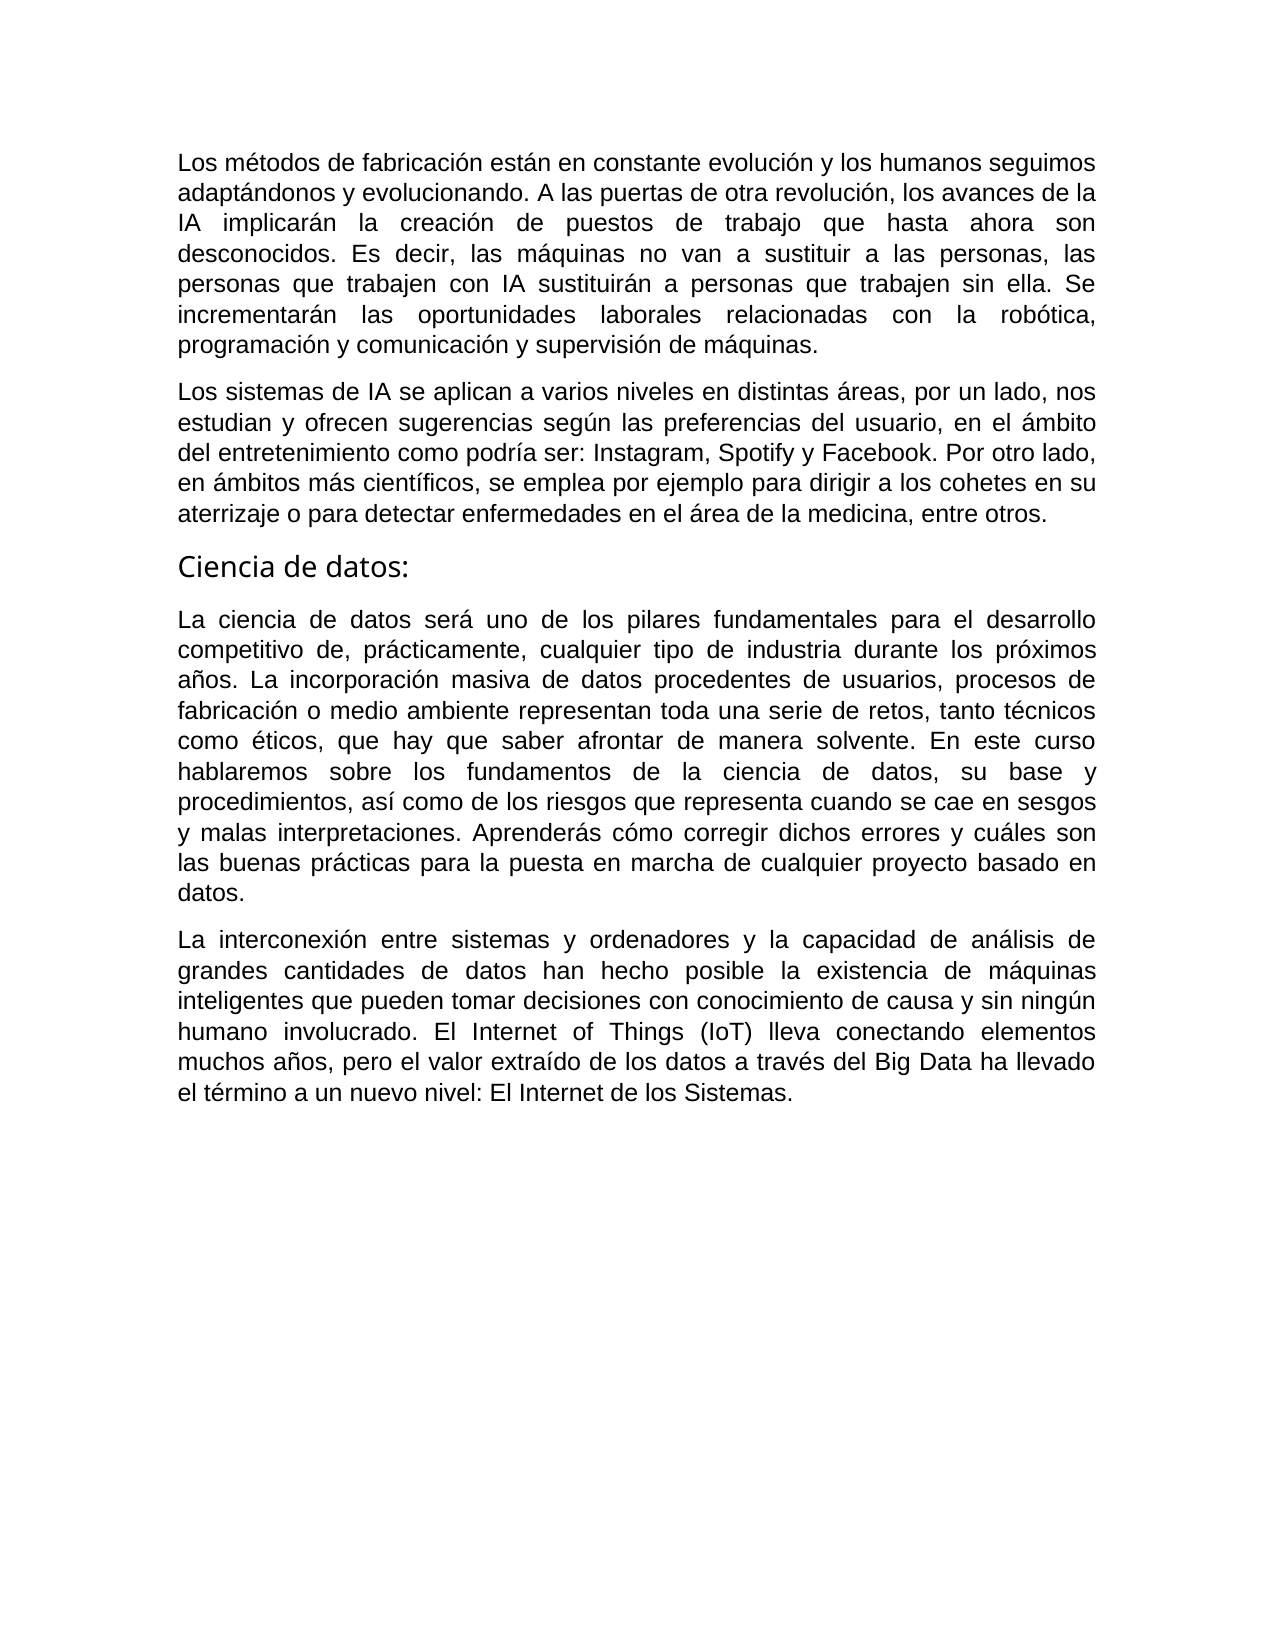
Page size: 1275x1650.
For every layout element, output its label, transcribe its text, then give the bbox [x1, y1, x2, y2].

text Los sistemas de IA se aplican a varios niveles en distintas áreas, por un lado, nos estudian y ofrecen sugerencias según las preferencias del usuario, en el ámbito del entretenimiento como podría ser: Instagram, Spotify y Facebook. Por otro lado, en ámbitos más científicos, se emplea por ejemplo para dirigir a los cohetes en su aterrizaje o para detectar enfermedades en el área de la medicina, entre otros. [177, 377, 1098, 528]
text Los métodos de fabricación están en constante evolución y los humanos seguimos adaptándonos y evolucionando. A las puertas de otra revolución, los avances de la IA implicarán la creación de puestos de trabajo que hasta ahora son desconocidos. Es decir, las máquinas no van a sustituir a las personas, las personas que trabajen con IA sustituirán a personas que trabajen sin ella. Se incrementarán las oportunidades laborales relacionadas con la robótica, programación y comunicación y supervisión de máquinas. [177, 148, 1098, 359]
text Ciencia de datos: [177, 546, 1098, 586]
text La interconexión entre sistemas y ordenadores y la capacidad de análisis de grandes cantidades de datos han hecho posible la existencia de máquinas inteligentes que pueden tomar decisiones con conocimiento de causa y sin ningún humano involucrado. El Internet of Things (IoT) lleva conectando elementos muchos años, pero el valor extraído de los datos a través del Big Data ha llevado el término a un nuevo nivel: El Internet de los Sistemas. [177, 925, 1098, 1106]
